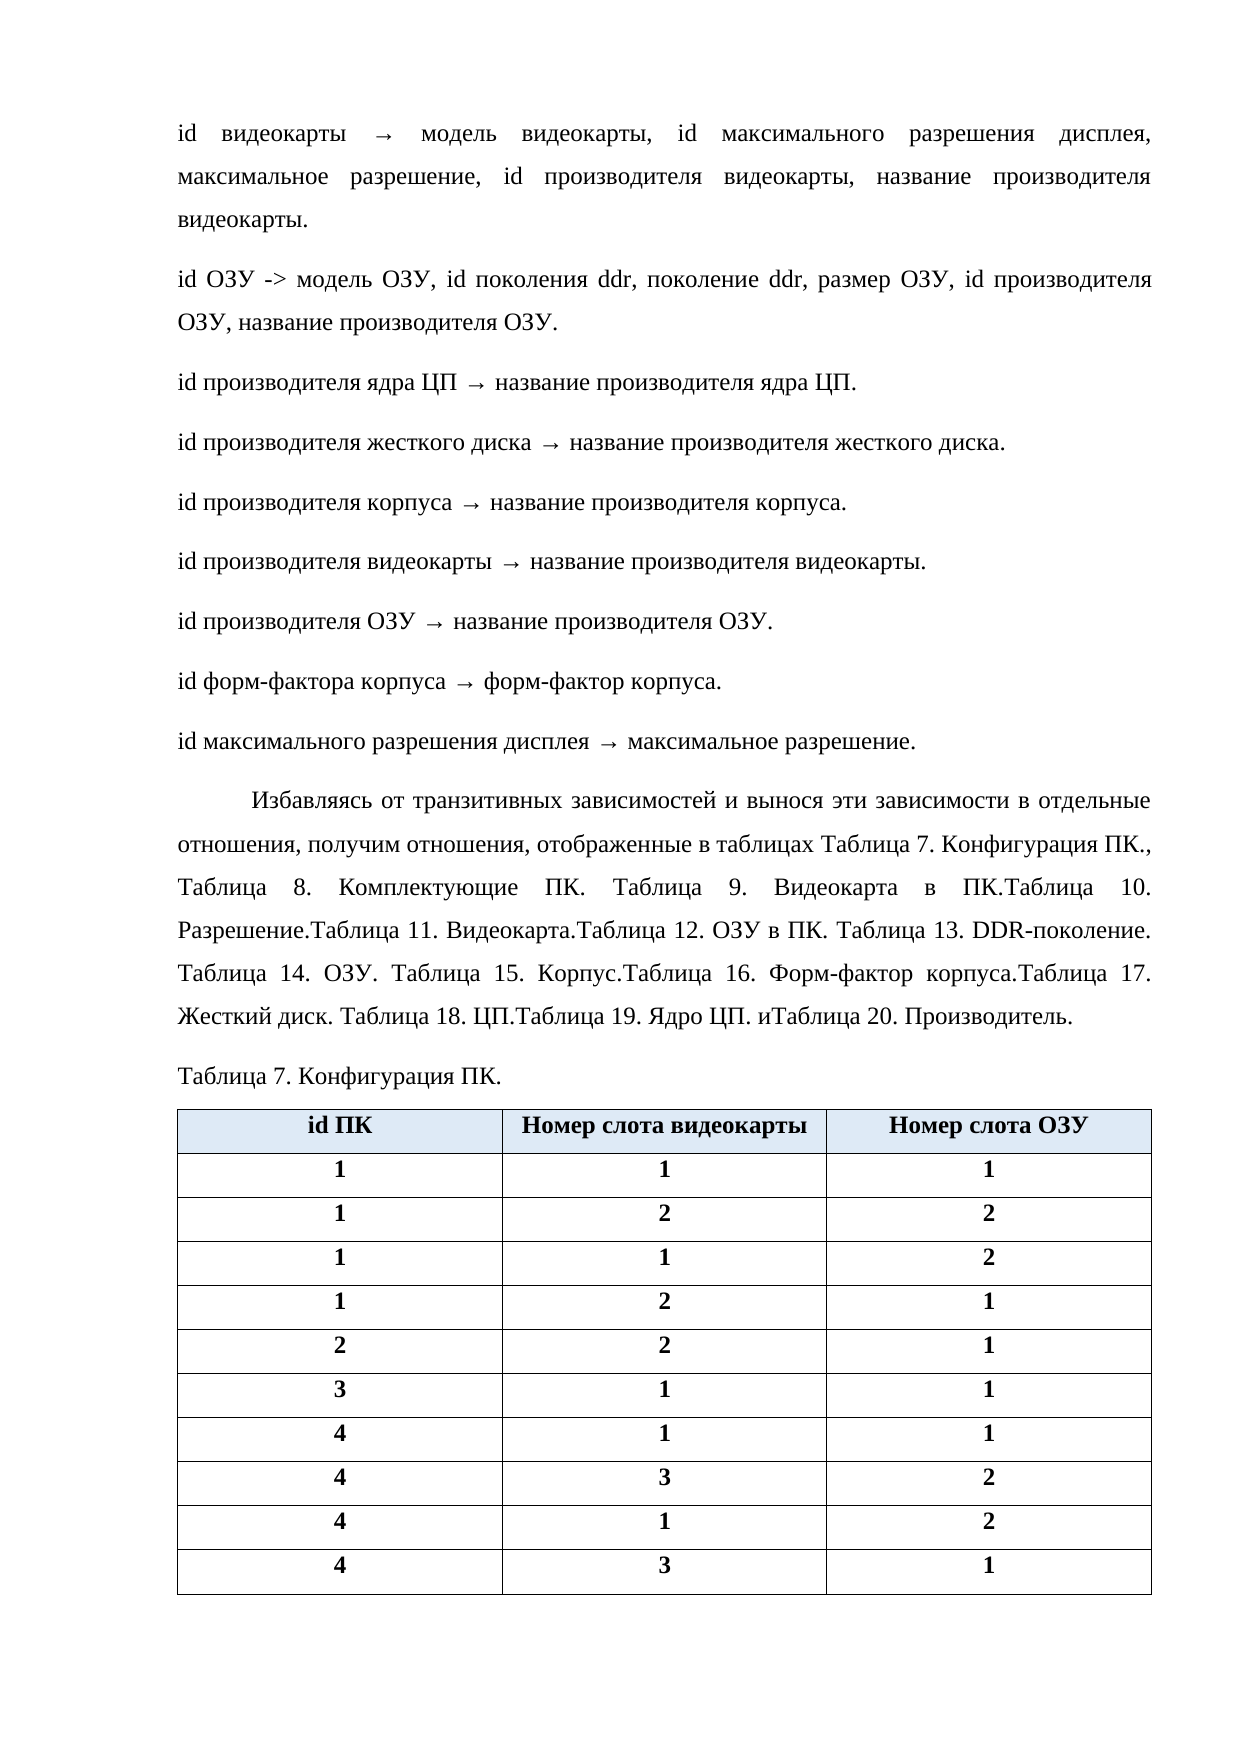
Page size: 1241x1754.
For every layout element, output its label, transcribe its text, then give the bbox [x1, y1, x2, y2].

table_header Номер слота видеокарты [503, 1110, 826, 1153]
table_cell 1 [827, 1154, 1151, 1197]
text id производителя жесткого диска → название производителя жесткого диска. [177, 427, 1152, 456]
table_cell 1 [827, 1418, 1151, 1461]
table_cell 1 [503, 1154, 826, 1197]
text id производителя корпуса → название производителя корпуса. [177, 487, 1152, 515]
table_cell 3 [178, 1374, 502, 1417]
table_cell 2 [827, 1198, 1151, 1241]
table_cell 2 [827, 1462, 1151, 1505]
table_cell 2 [827, 1506, 1151, 1549]
table_cell 1 [827, 1550, 1151, 1593]
table_cell 4 [178, 1506, 502, 1549]
table_cell 4 [178, 1550, 502, 1593]
table_cell 1 [503, 1418, 826, 1461]
table_cell 1 [503, 1242, 826, 1285]
table_cell 1 [503, 1506, 826, 1549]
table_cell 2 [503, 1330, 826, 1373]
table_header id ПК [178, 1110, 502, 1153]
table_cell 1 [178, 1286, 502, 1329]
text id максимального разрешения дисплея → максимальное разрешение. [177, 726, 1152, 754]
text id видеокарты → модель видеокарты, id максимального разрешения дисплея, максимальное разрешение, id производителя видеокарты, название производителя видеокарты. [177, 118, 1152, 233]
table_cell 2 [178, 1330, 502, 1373]
table_cell 1 [178, 1198, 502, 1241]
table_cell 1 [178, 1242, 502, 1285]
text id производителя видеокарты → название производителя видеокарты. [177, 546, 1152, 575]
table_cell 2 [503, 1286, 826, 1329]
text id ОЗУ -> модель ОЗУ, id поколения ddr, поколение ddr, размер ОЗУ, id производителя ОЗУ, название производителя ОЗУ. [177, 264, 1152, 336]
table_cell 1 [827, 1286, 1151, 1329]
table_cell 2 [503, 1198, 826, 1241]
table_cell 1 [178, 1154, 502, 1197]
table_cell 4 [178, 1462, 502, 1505]
table_cell 3 [503, 1550, 826, 1593]
table_cell 1 [827, 1374, 1151, 1417]
table_header Номер слота ОЗУ [827, 1110, 1151, 1153]
text id производителя ОЗУ → название производителя ОЗУ. [177, 606, 1152, 635]
table_cell 1 [503, 1374, 826, 1417]
text id форм-фактора корпуса → форм-фактор корпуса. [177, 666, 1152, 695]
table_cell 2 [827, 1242, 1151, 1285]
table_cell 4 [178, 1418, 502, 1461]
table_cell 1 [827, 1330, 1151, 1373]
text Таблица 7. Конфигурация ПК. [177, 1061, 1152, 1090]
text Избавляясь от транзитивных зависимостей и вынося эти зависимости в отдельные отношения, получим отношения, отображенные в таблицах 7, 8, 9, 10, 11, 12, 13, 14, 15, 16, 17, 18, 19 и 20. [177, 786, 1152, 1030]
text id производителя ядра ЦП → название производителя ядра ЦП. [177, 367, 1152, 396]
table_cell 3 [503, 1462, 826, 1505]
